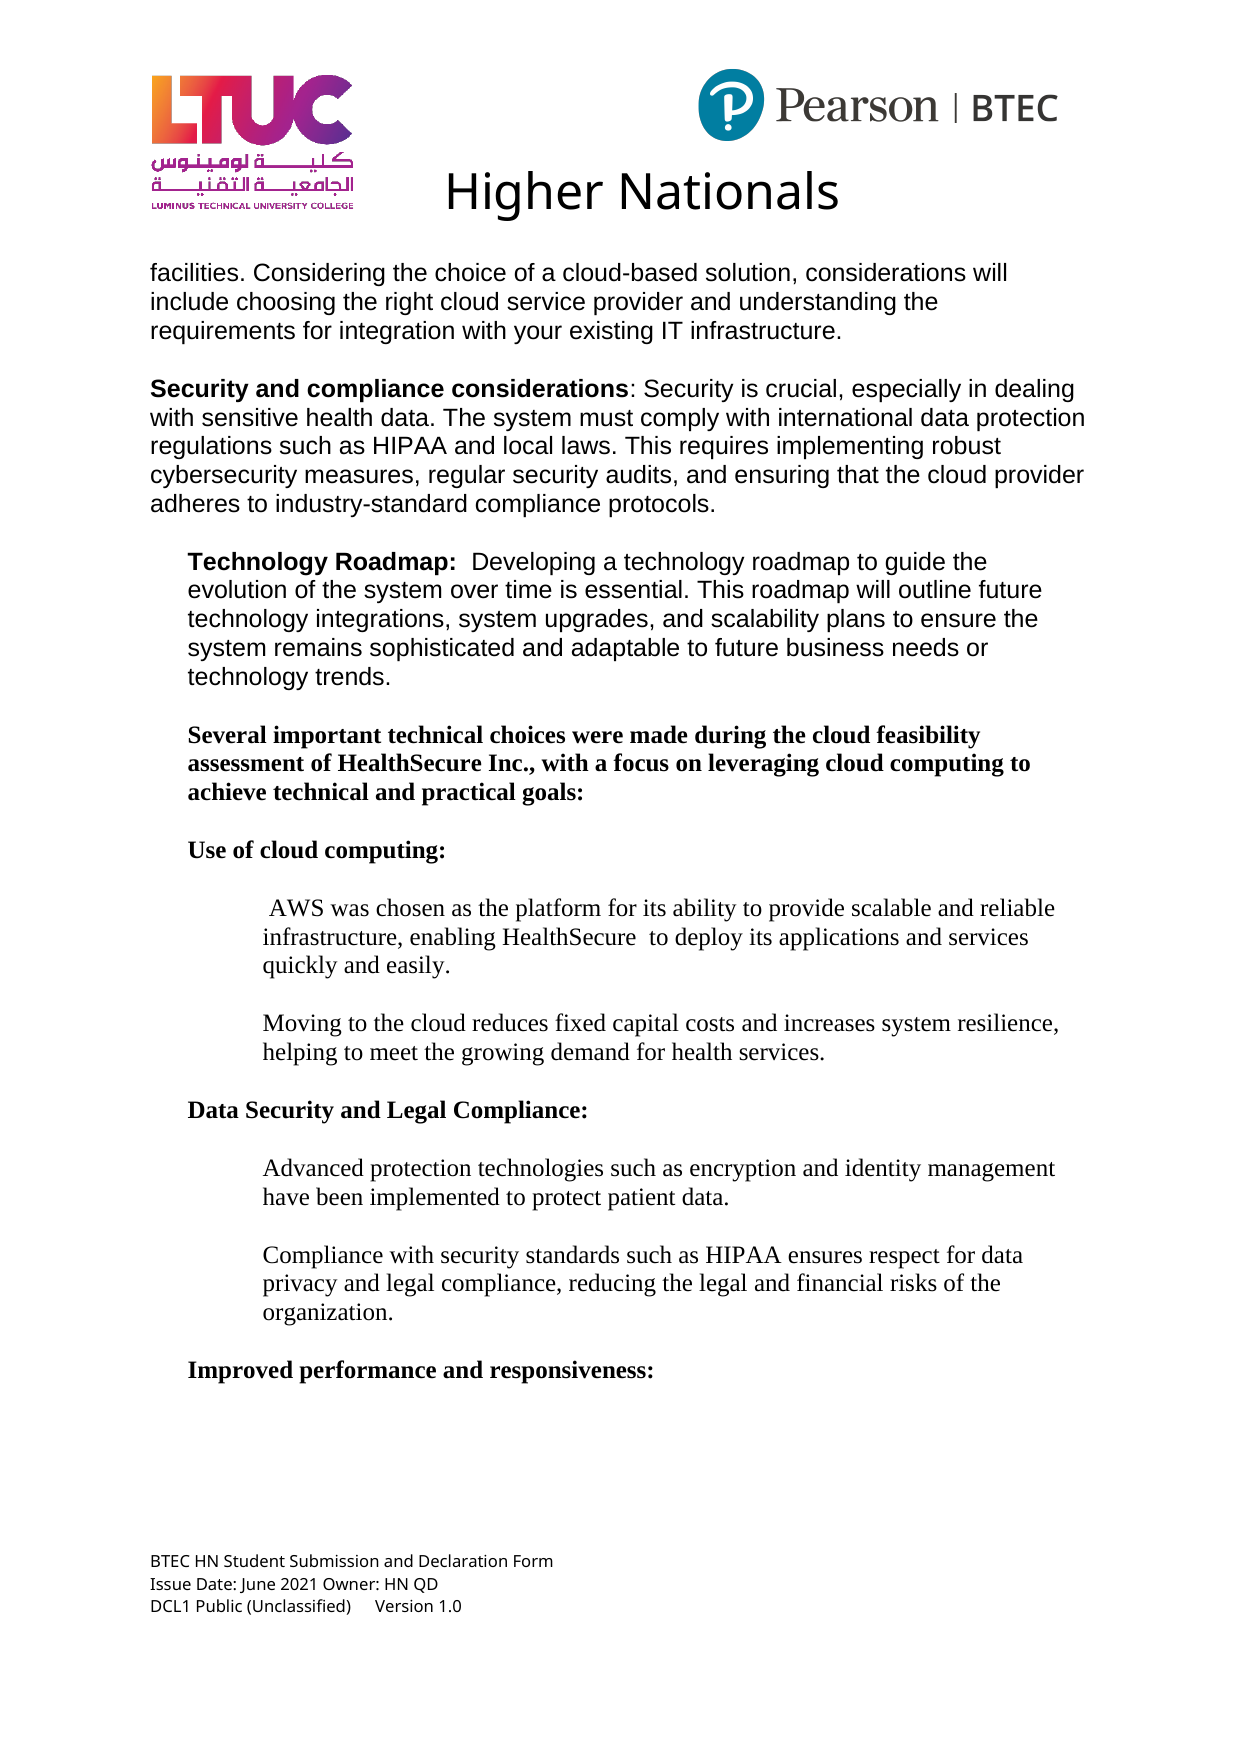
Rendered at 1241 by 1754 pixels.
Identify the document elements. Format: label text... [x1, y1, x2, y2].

text Moving to the cloud reduces fixed capital costs and increases system resilience, helping to meet the growing demand for health services. [262, 1008, 1090, 1066]
text Advanced protection technologies such as encryption and identity management have been implemented to protect patient data. [262, 1153, 1090, 1211]
text Several important technical choices were made during the cloud feasibility assessment of HealthSecure Inc., with a focus on leveraging cloud computing to achieve technical and practical goals: [187, 720, 1090, 806]
text Data Security and Legal Compliance: [187, 1095, 1090, 1124]
picture [690, 61, 1069, 146]
picture [150, 73, 354, 210]
text Security and compliance considerations: Security is crucial, especially in dealing with sensitive health data. The system must comply with international data protection regulations such as HIPAA and local laws. This requires implementing robust cybersecurity measures, regular security audits, and ensuring that the cloud provider adheres to industry-standard compliance protocols. [150, 374, 1090, 518]
text Technology Roadmap: Developing a technology roadmap to guide the evolution of the system over time is essential. This roadmap will outline future technology integrations, system upgrades, and scalability plans to ensure the system remains sophisticated and adaptable to future business needs or technology trends. [187, 547, 1090, 691]
text Use of cloud computing: [187, 835, 1090, 864]
text Compliance with security standards such as HIPAA ensures respect for data privacy and legal compliance, reducing the legal and financial risks of the organization. [262, 1240, 1090, 1326]
text AWS was chosen as the platform for its ability to provide scalable and reliable infrastructure, enabling HealthSecure to deploy its applications and services quickly and easily. [262, 893, 1090, 979]
text Improved performance and responsiveness: [187, 1355, 1090, 1384]
